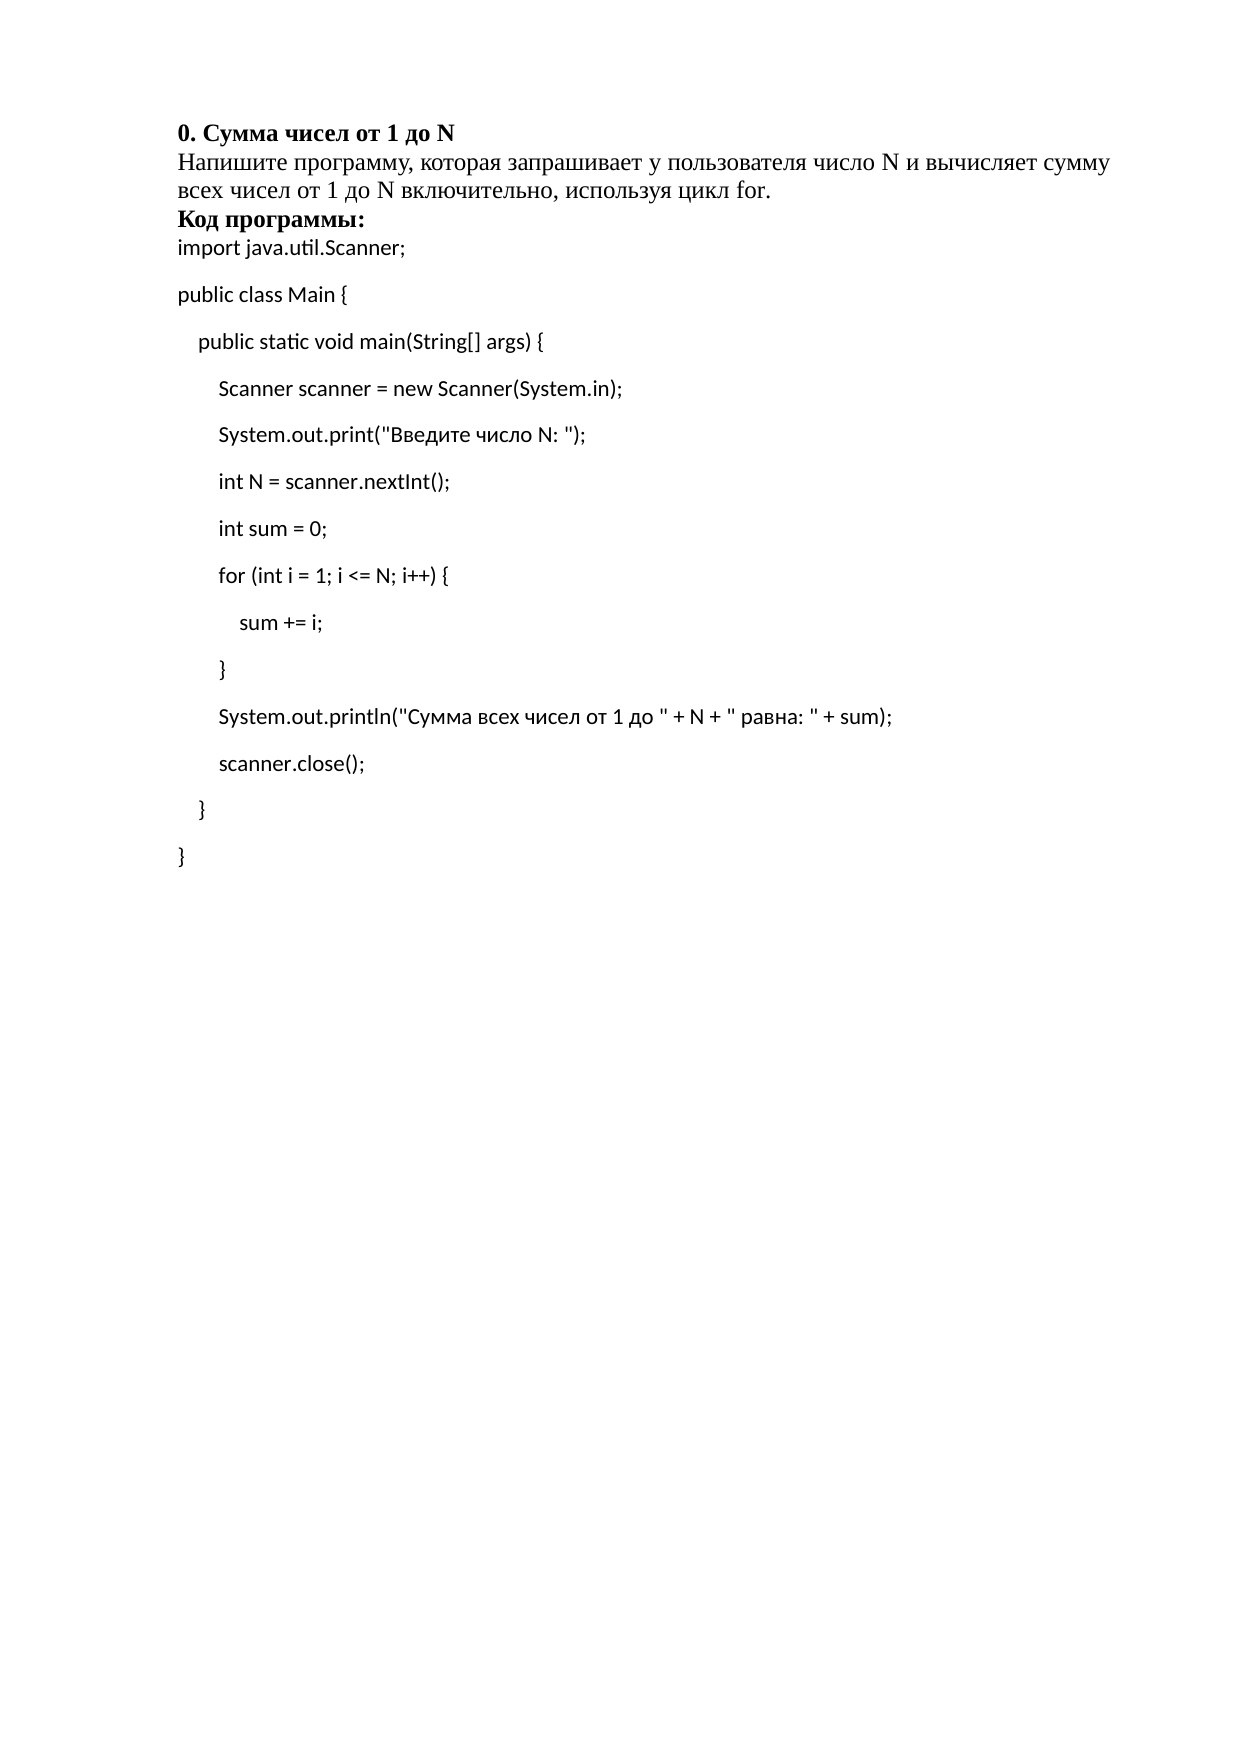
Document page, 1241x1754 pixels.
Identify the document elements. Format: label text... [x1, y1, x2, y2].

text } [177, 655, 1152, 683]
text Код программы: [177, 204, 1152, 233]
text } [177, 796, 1152, 824]
text int N = scanner.nextInt(); [177, 467, 1152, 496]
text System.out.print("Введите число N: "); [177, 421, 1152, 449]
text Scanner scanner = new Scanner(System.in); [177, 374, 1152, 402]
text sum += i; [177, 608, 1152, 636]
text 0. Сумма чисел от 1 до N Напишите программу, которая запрашивает у пользователя число N и вычисляет сумму всех чисел от 1 до N включительно, используя цикл for. [177, 118, 1152, 204]
text for (int i = 1; i <= N; i++) { [177, 561, 1152, 589]
text int sum = 0; [177, 514, 1152, 542]
text } [177, 842, 1152, 871]
text public class Main { [177, 280, 1152, 308]
text public static void main(String[] args) { [177, 327, 1152, 355]
text System.out.println("Сумма всех чисел от 1 до " + N + " равна: " + sum); [177, 702, 1152, 730]
text import java.util.Scanner; [177, 233, 1152, 261]
text scanner.close(); [177, 749, 1152, 777]
